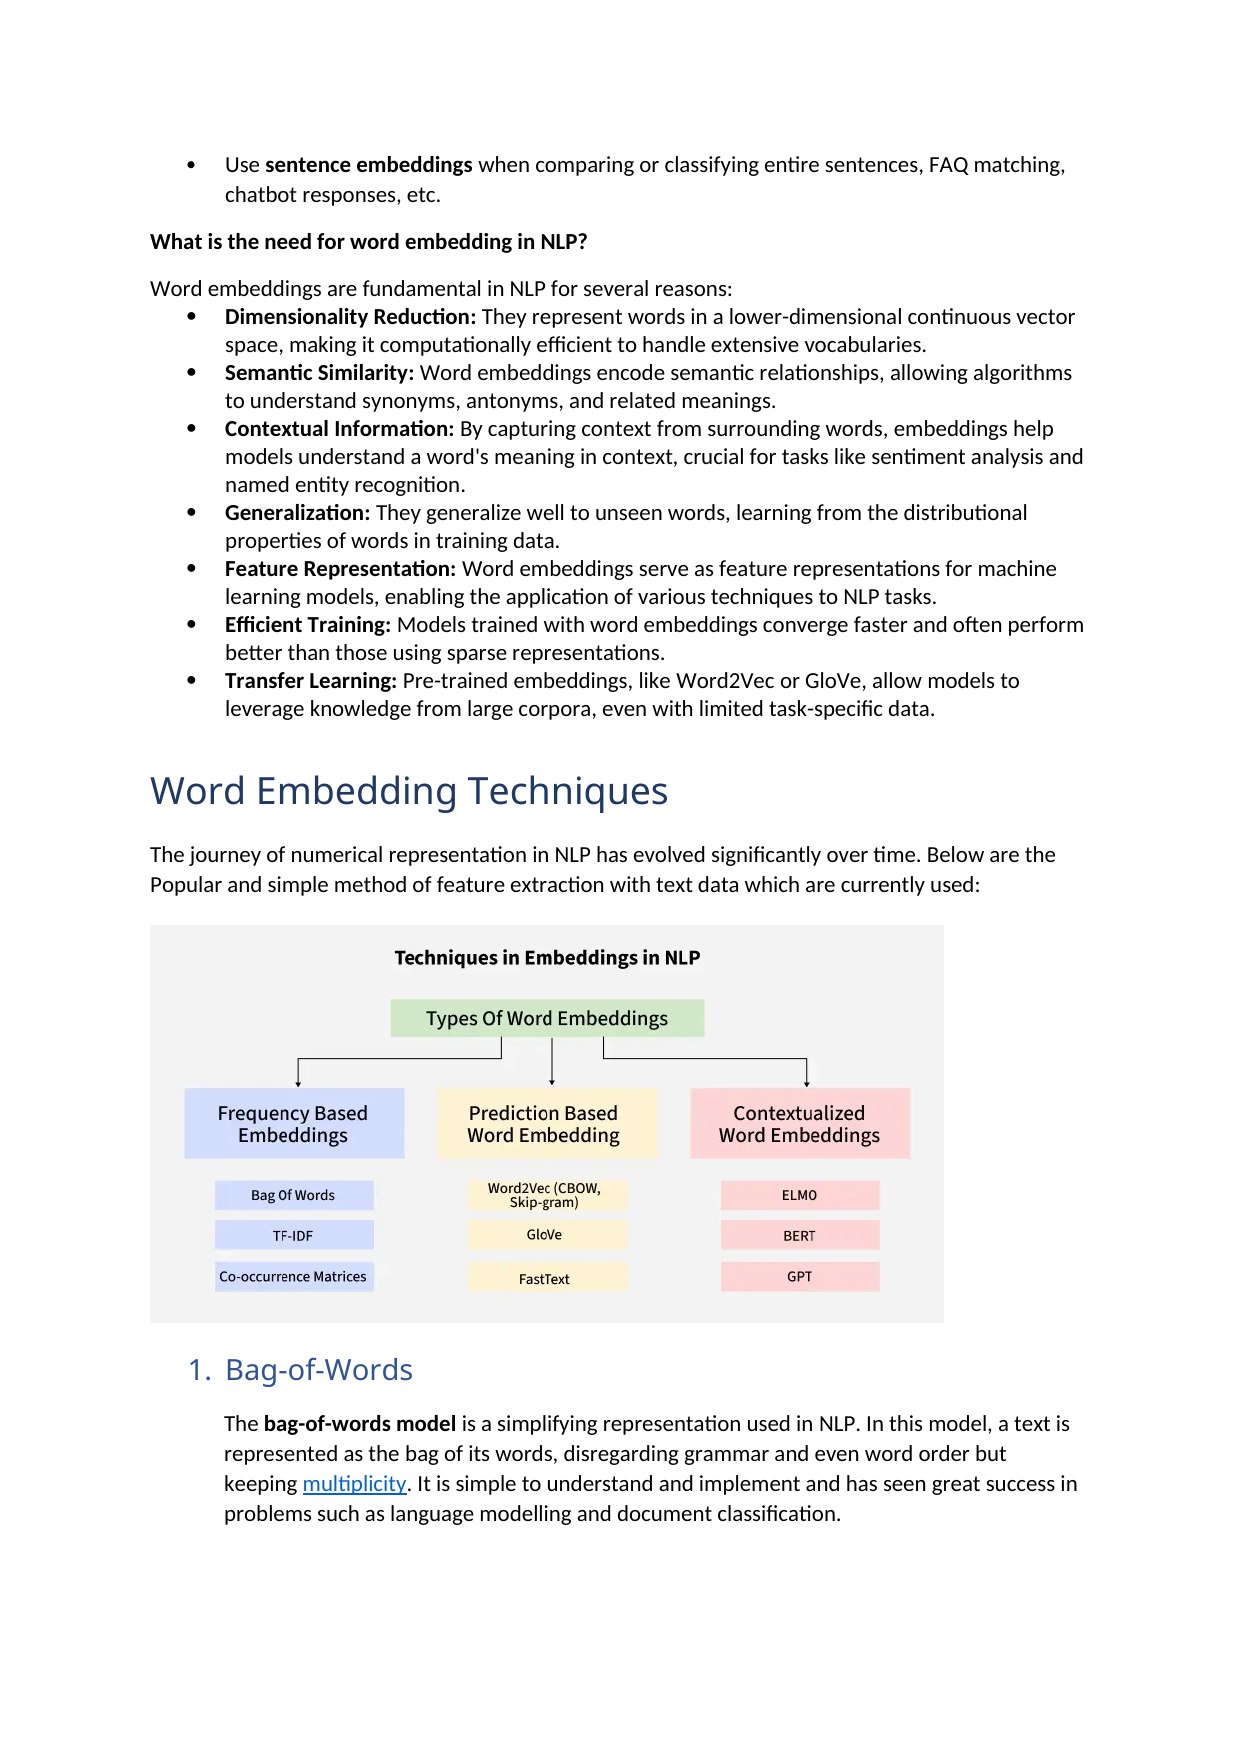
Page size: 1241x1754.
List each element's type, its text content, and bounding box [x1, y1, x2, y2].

list Feature Representation: Word embeddings serve as feature representations for machine learning models, enabling the application of various techniques to NLP tasks. [187, 554, 1090, 610]
subtitle Word Embedding Techniques [150, 764, 1090, 815]
text What is the need for word embedding in NLP? [150, 227, 1090, 255]
list Efficient Training: Models trained with word embeddings converge faster and often perform better than those using sparse representations. [187, 610, 1090, 666]
text The bag-of-words model is a simplifying representation used in NLP. In this model, a text is represented as the bag of its words, disregarding grammar and even word order but keeping multiplicity. It is simple to understand and implement and has seen great success in problems such as language modelling and document classification. [224, 1409, 1090, 1528]
list Contextual Information: By capturing context from surrounding words, embeddings help models understand a word's meaning in context, crucial for tasks like sentiment analysis and named entity recognition. [187, 414, 1090, 498]
picture [150, 925, 944, 1323]
text The journey of numerical representation in NLP has evolved significantly over time. Below are the Popular and simple method of feature extraction with text data which are currently used: [150, 840, 1090, 898]
list Use sentence embeddings when comparing or classifying entire sentences, FAQ matching, chatbot responses, etc. [187, 150, 1090, 208]
list Bag-of-Words [187, 1349, 1090, 1389]
list Semantic Similarity: Word embeddings encode semantic relationships, allowing algorithms to understand synonyms, antonyms, and related meanings. [187, 358, 1090, 414]
text Word embeddings are fundamental in NLP for several reasons: [150, 274, 1090, 302]
list Generalization: They generalize well to unseen words, learning from the distributional properties of words in training data. [187, 498, 1090, 554]
list Transfer Learning: Pre-trained embeddings, like Word2Vec or GloVe, allow models to leverage knowledge from large corpora, even with limited task-specific data. [187, 666, 1090, 722]
list Dimensionality Reduction: They represent words in a lower-dimensional continuous vector space, making it computationally efficient to handle extensive vocabularies. [187, 302, 1090, 358]
